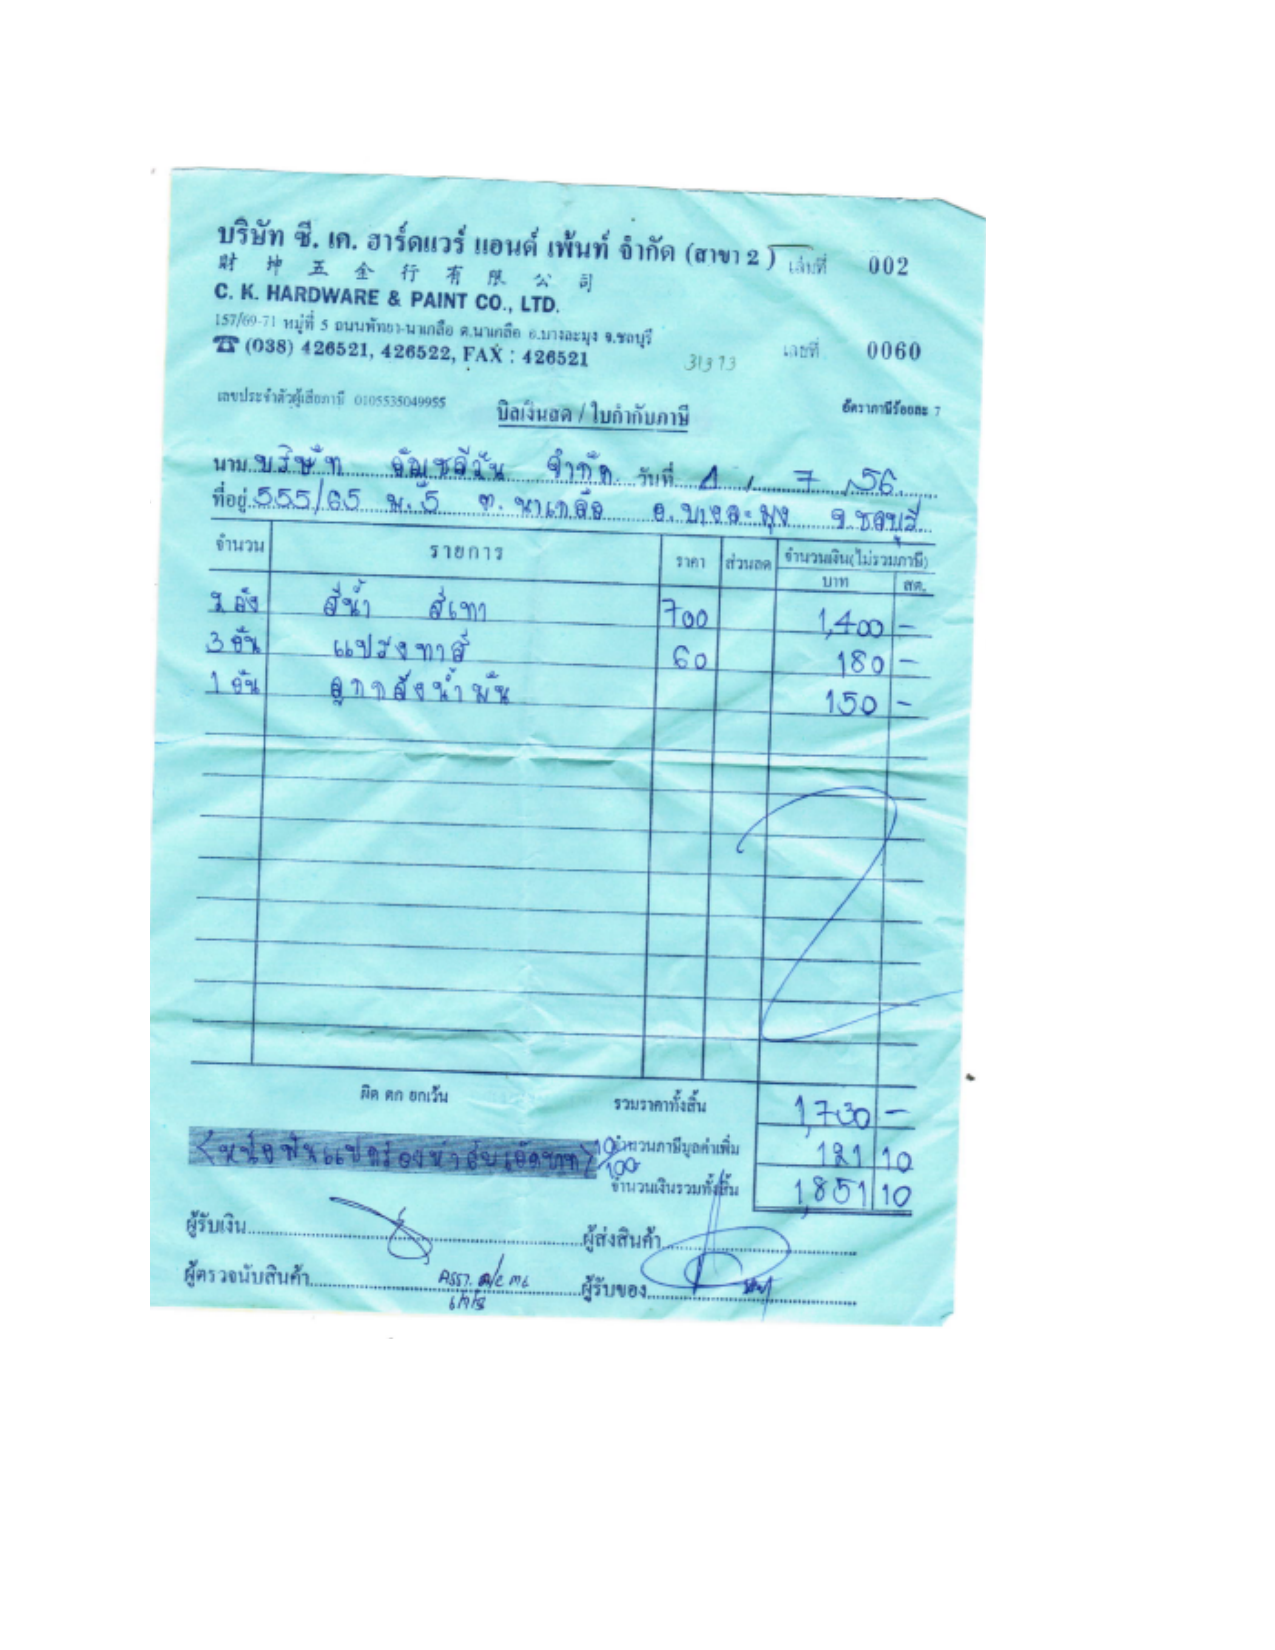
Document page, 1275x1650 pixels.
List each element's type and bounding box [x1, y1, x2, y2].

picture [150, 150, 986, 1339]
